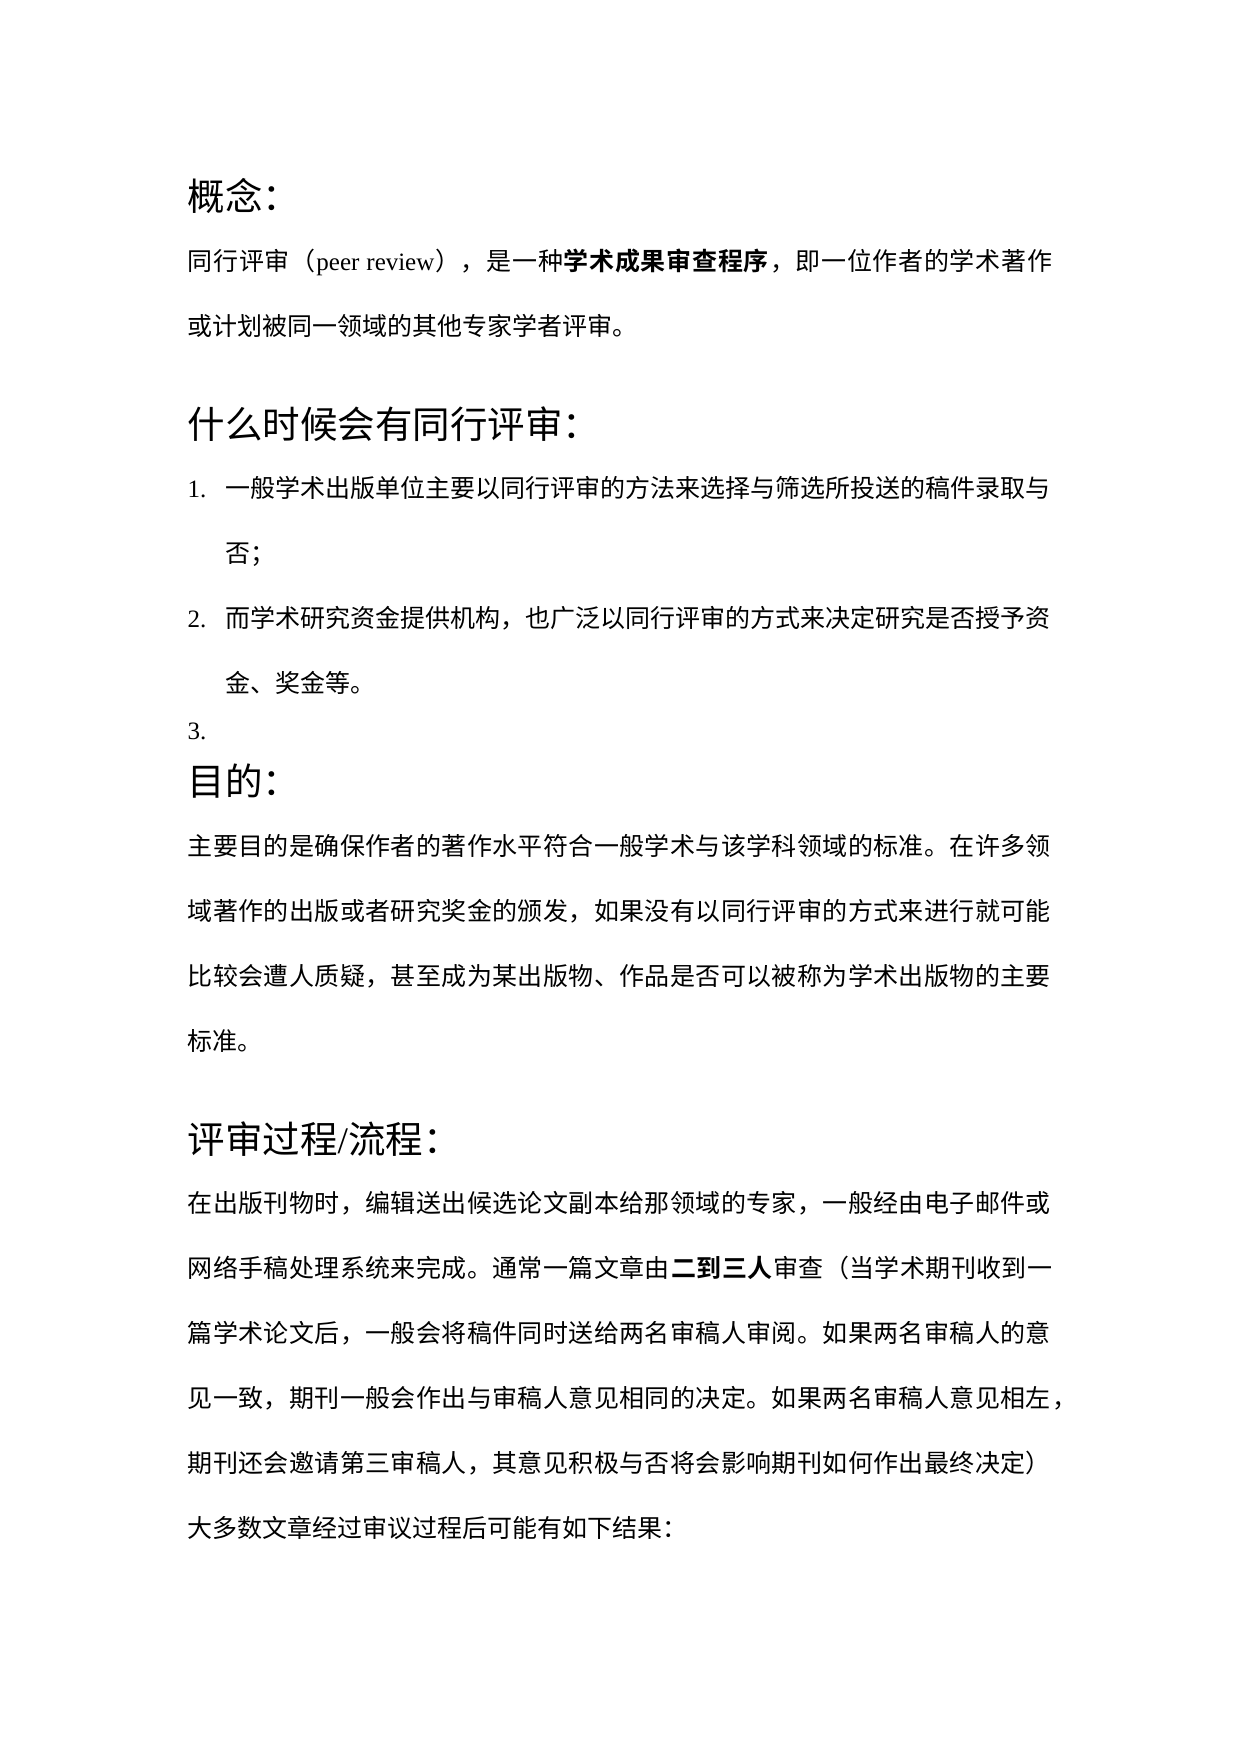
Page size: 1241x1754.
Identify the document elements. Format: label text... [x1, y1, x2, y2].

list 一般学术出版单位主要以同行评审的方法来选择与筛选所投送的稿件录取与否； [187, 454, 1053, 584]
text 主要目的是确保作者的著作水平符合一般学术与该学科领域的标准。在许多领域著作的出版或者研究奖金的颁发，如果没有以同行评审的方式来进行就可能比较会遭人质疑，甚至成为某出版物、作品是否可以被称为学术出版物的主要标准。 [187, 812, 1053, 1072]
text 在出版刊物时，编辑送出候选论文副本给那领域的专家，一般经由电子邮件或网络手稿处理系统来完成。通常一篇文章由二到三人审查（当学术期刊收到一篇学术论文后，一般会将稿件同时送给两名审稿人审阅。如果两名审稿人的意见一致，期刊一般会作出与审稿人意见相同的决定。如果两名审稿人意见相左，期刊还会邀请第三审稿人，其意见积极与否将会影响期刊如何作出最终决定）大多数文章经过审议过程后可能有如下结果： [187, 1169, 1053, 1559]
text 评审过程/流程： [187, 1104, 1053, 1169]
text 目的： [187, 747, 1053, 812]
text 同行评审（peer review），是一种学术成果审查程序，即一位作者的学术著作或计划被同一领域的其他专家学者评审。 [187, 227, 1053, 357]
list 而学术研究资金提供机构，也广泛以同行评审的方式来决定研究是否授予资金、奖金等。 [187, 584, 1053, 714]
text 概念： [187, 162, 1053, 227]
text 什么时候会有同行评审： [187, 389, 1053, 454]
